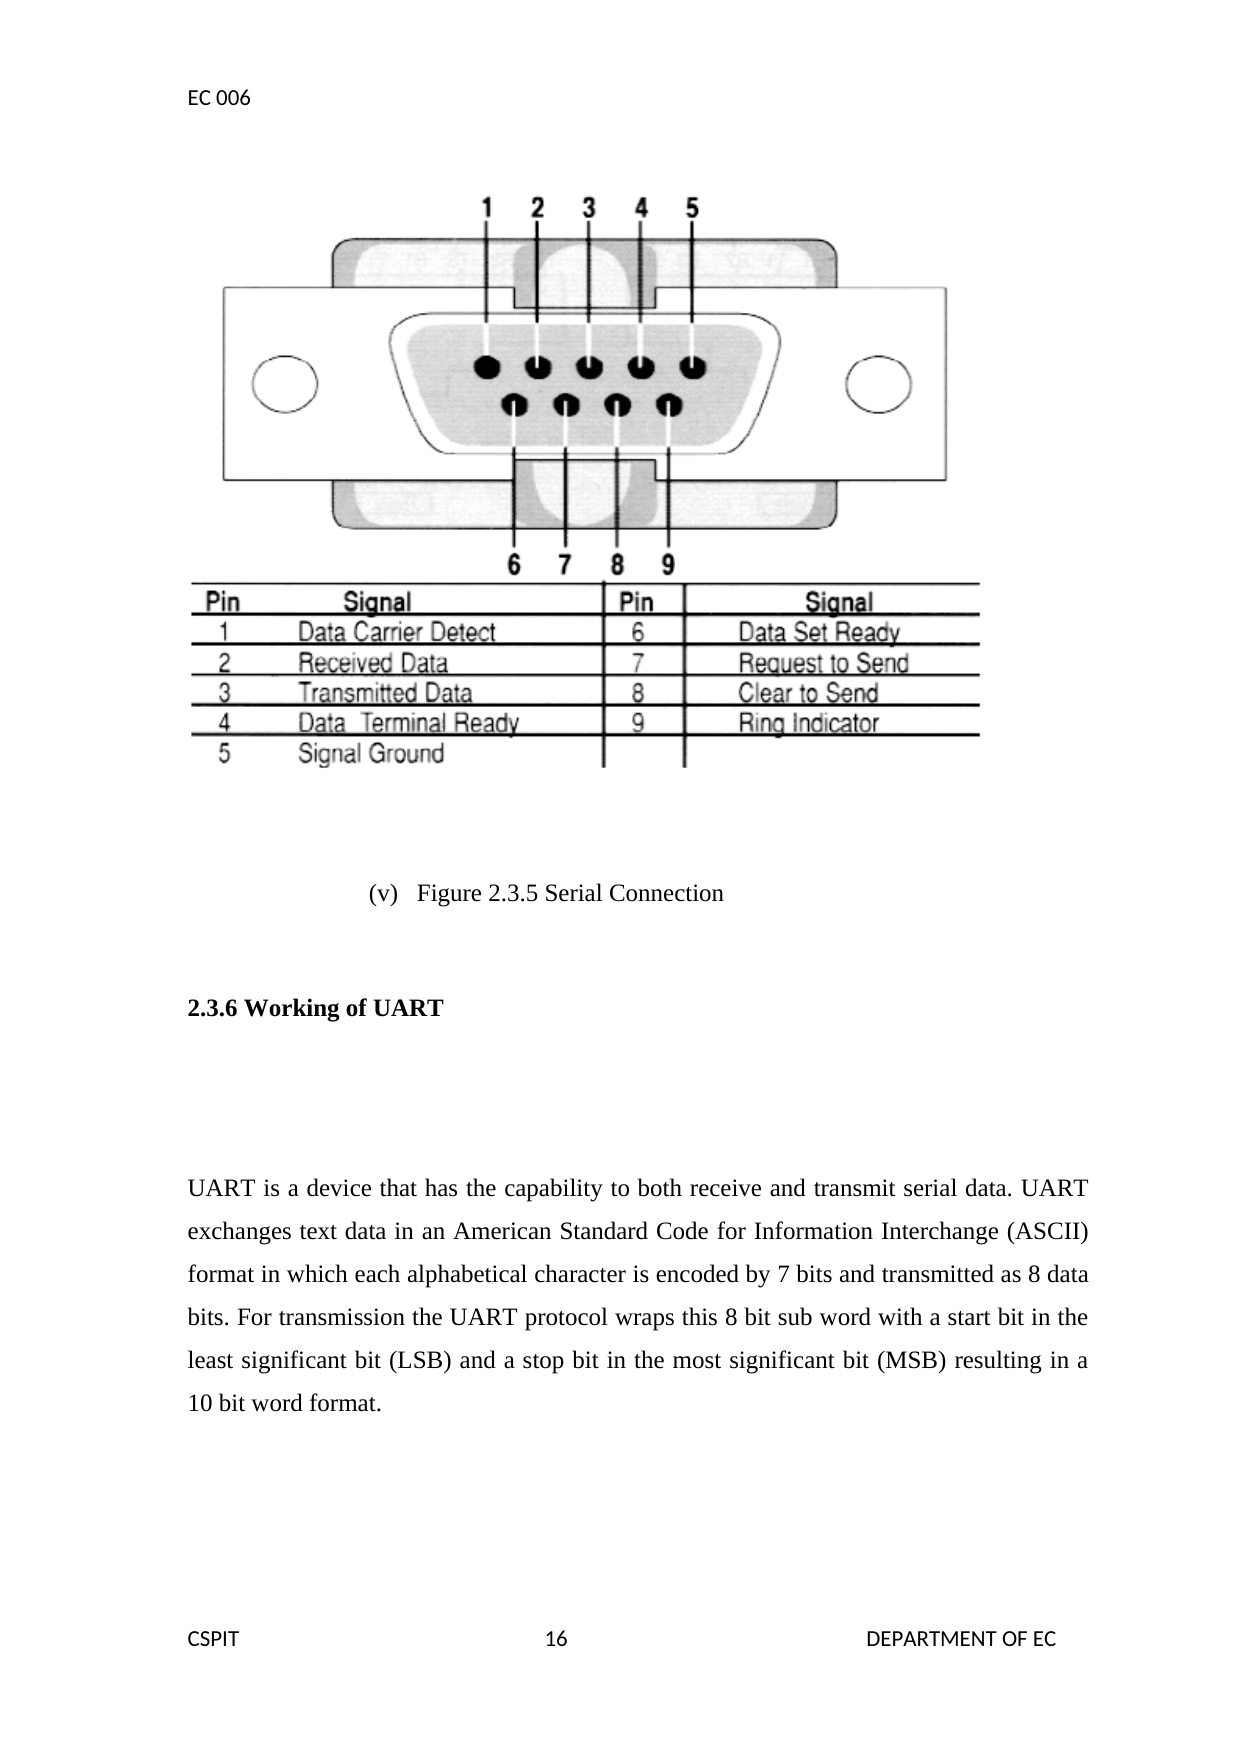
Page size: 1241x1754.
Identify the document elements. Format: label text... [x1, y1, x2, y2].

text UART is a device that has the capability to both receive and transmit serial data. UART exchanges text data in an American Standard Code for Information Interchange (ASCII) format in which each alphabetical character is encoded by 7 bits and transmitted as 8 data bits. For transmission the UART protocol wraps this 8 bit sub word with a start bit in the least significant bit (LSB) and a stop bit in the most significant bit (MSB) resulting in a 10 bit word format. [187, 1173, 1090, 1417]
text 2.3.6 Working of UART [187, 993, 1090, 1022]
picture [187, 150, 1038, 779]
text (v) Figure 2.3.5 Serial Connection [187, 878, 1090, 907]
